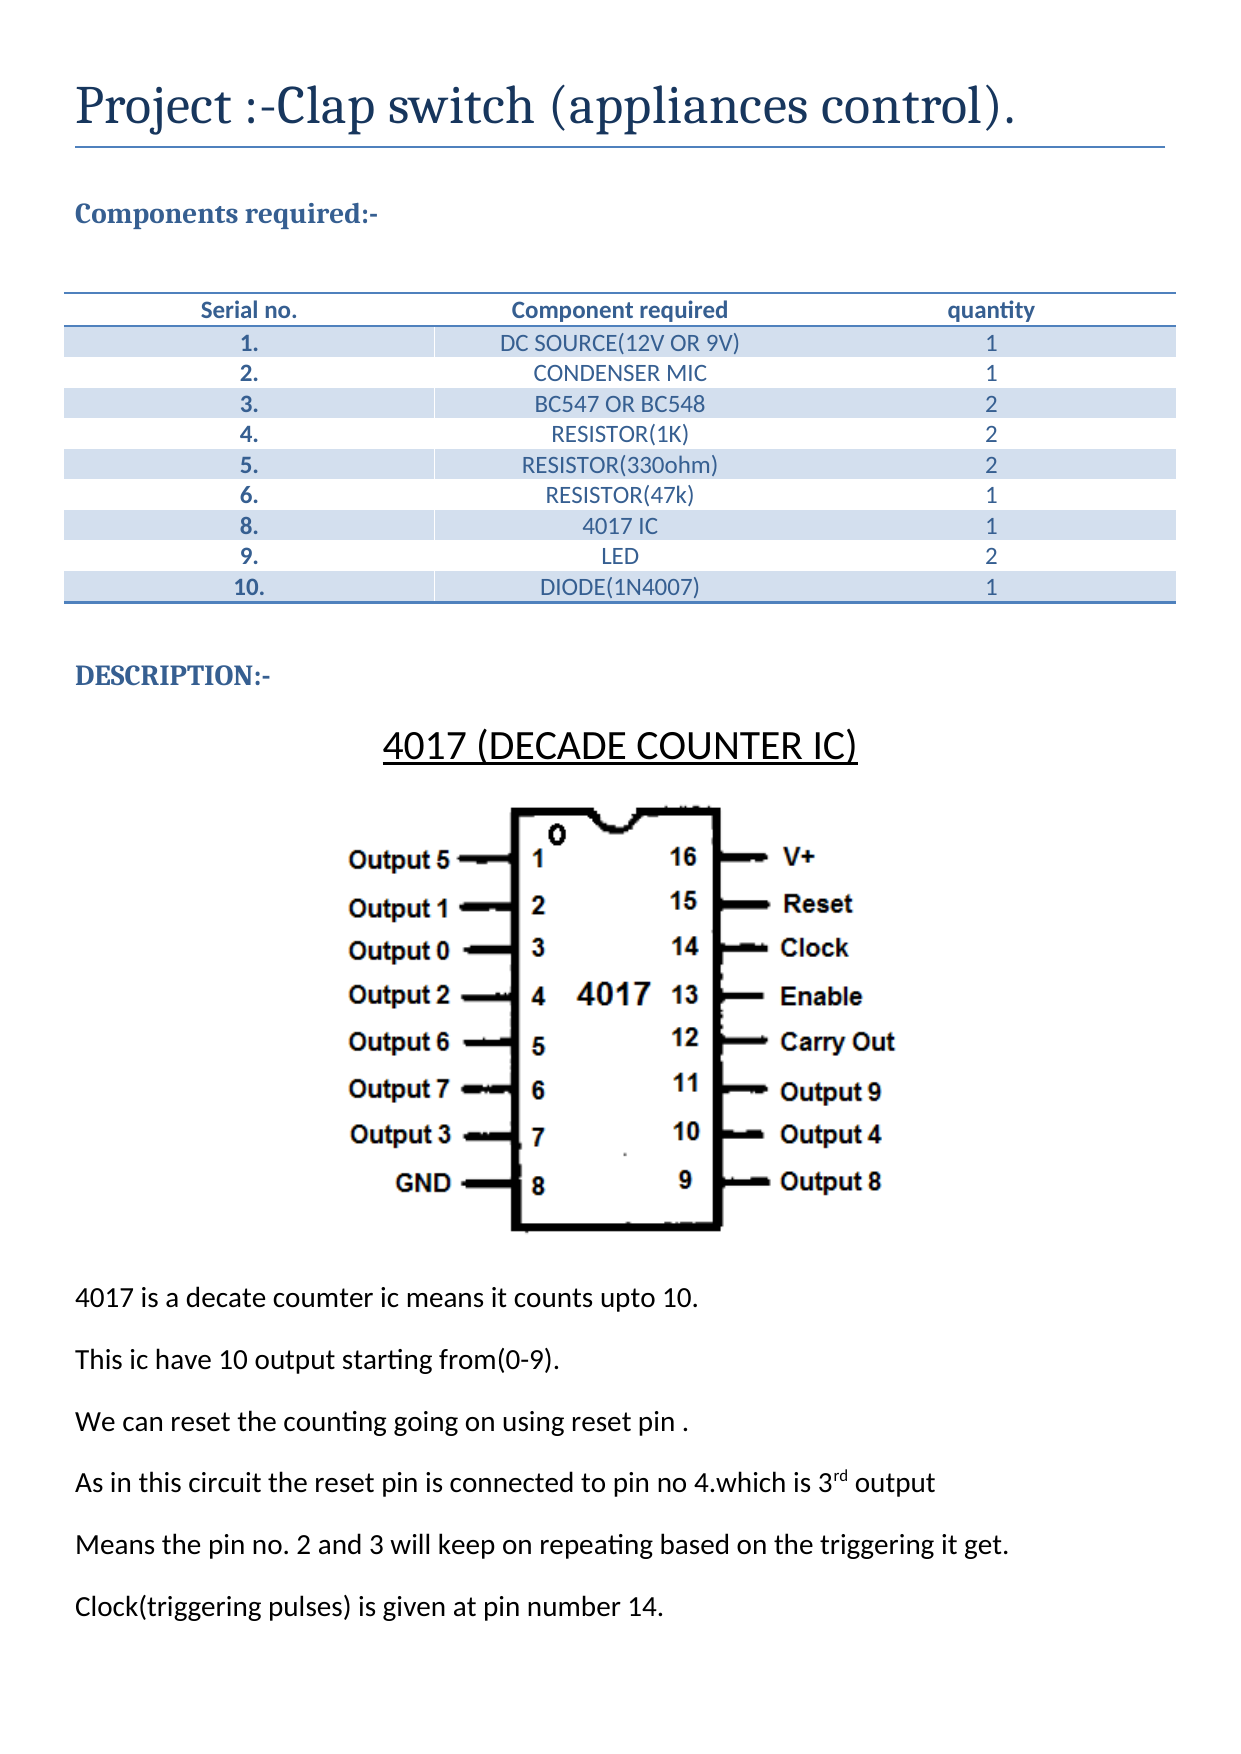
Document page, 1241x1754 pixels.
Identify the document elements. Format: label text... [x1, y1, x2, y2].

text We can reset the counting going on using reset pin . [75, 1403, 1165, 1438]
table_cell BC547 OR BC548 [435, 388, 806, 418]
text DESCRIPTION:- [75, 659, 1165, 693]
table_cell 8. [64, 510, 434, 540]
table_cell 5. [64, 449, 434, 479]
table_cell 9. [64, 540, 434, 571]
table_cell CONDENSER MIC [435, 357, 806, 388]
table_cell RESISTOR(47k) [435, 479, 806, 510]
text 4017 (DECADE COUNTER IC) [75, 719, 1165, 769]
table_cell 1 [806, 571, 1176, 601]
table_header quantity [806, 294, 1176, 325]
table_cell 4017 IC [435, 510, 806, 540]
text 4017 is a decate coumter ic means it counts upto 10. [75, 1279, 1165, 1315]
text Clock(triggering pulses) is given at pin number 14. [75, 1588, 1165, 1624]
table_cell 2. [64, 357, 434, 388]
table_cell RESISTOR(330ohm) [435, 449, 806, 479]
text As in this circuit the reset pin is connected to pin no 4.which is 3rd output [75, 1464, 1165, 1500]
table_cell RESISTOR(1K) [435, 418, 806, 449]
table_cell 1 [806, 479, 1176, 510]
table_cell 10. [64, 571, 434, 601]
table_cell 1 [806, 510, 1176, 540]
table_cell 2 [806, 418, 1176, 449]
table_cell 1 [806, 357, 1176, 388]
table_cell LED [435, 540, 806, 571]
text This ic have 10 output starting from(0-9). [75, 1341, 1165, 1377]
table_cell 2 [806, 449, 1176, 479]
table_cell DC SOURCE(12V OR 9V) [435, 327, 806, 357]
table_cell 2 [806, 388, 1176, 418]
subtitle Components required:- [75, 198, 1165, 231]
table_header Component required [435, 294, 806, 325]
table_cell 1 [806, 327, 1176, 357]
table_cell 1. [64, 327, 434, 357]
table_cell 6. [64, 479, 434, 510]
text Means the pin no. 2 and 3 will keep on repeating based on the triggering it get. [75, 1526, 1165, 1562]
title Project :-Clap switch (appliances control). [75, 75, 1165, 146]
table_cell 3. [64, 388, 434, 418]
table_cell 4. [64, 418, 434, 449]
table_cell DIODE(1N4007) [435, 571, 806, 601]
table_header Serial no. [64, 294, 434, 325]
picture [333, 798, 907, 1255]
table_cell 2 [806, 540, 1176, 571]
